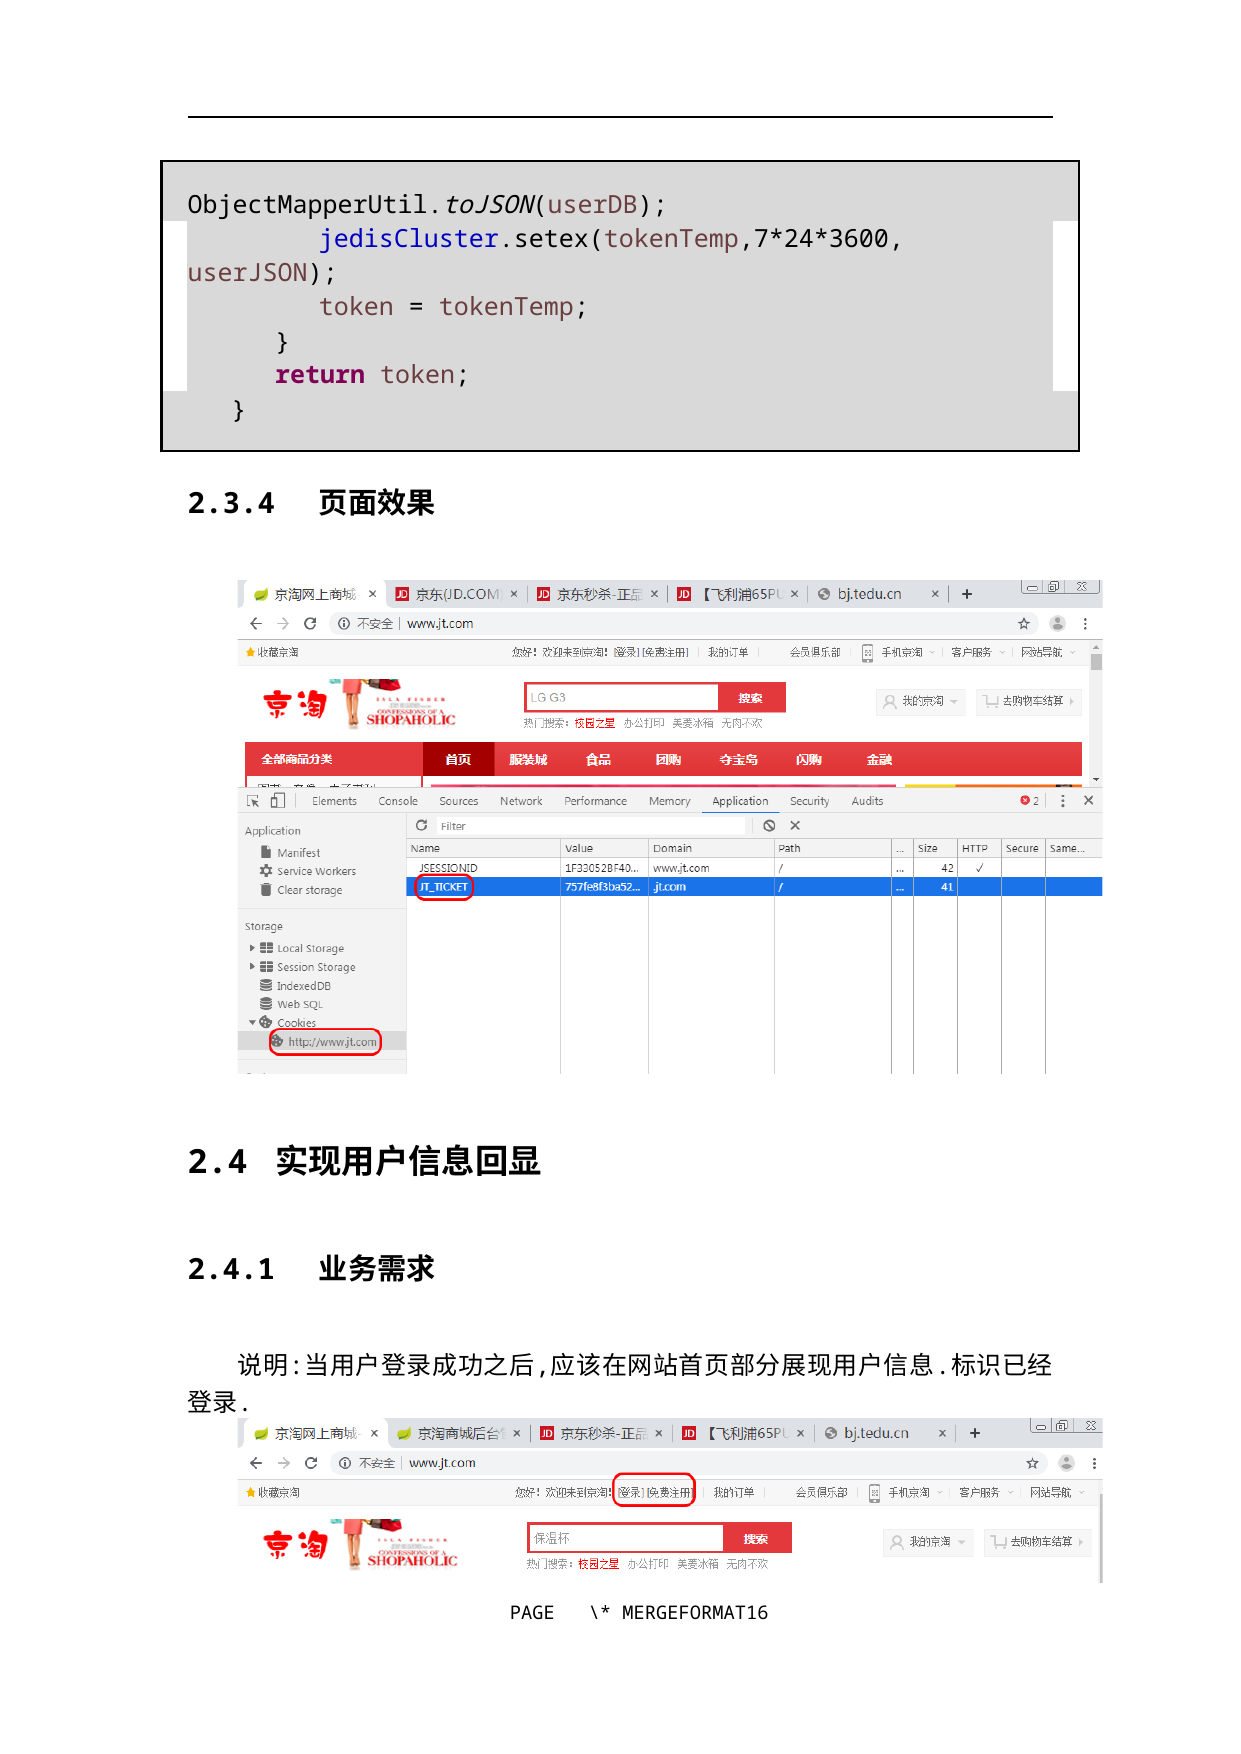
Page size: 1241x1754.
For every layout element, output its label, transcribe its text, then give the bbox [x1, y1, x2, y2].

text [163, 162, 1078, 221]
picture [237, 580, 1103, 1074]
text 说明:当用户登录成功之后,应该在网站首页部分展现用户信息.标识已经登录. [187, 1346, 1053, 1418]
text } [163, 364, 1078, 450]
text } [187, 323, 1053, 357]
subtitle 页面效果 [187, 479, 1053, 522]
picture [237, 1418, 1103, 1583]
text jedisCluster.setex(tokenTemp,7*24*3600, userJSON); [187, 221, 1053, 289]
subtitle 实现用户信息回显 [187, 1134, 1053, 1183]
text token = tokenTemp; [187, 289, 1053, 323]
subtitle 业务需求 [187, 1245, 1053, 1288]
